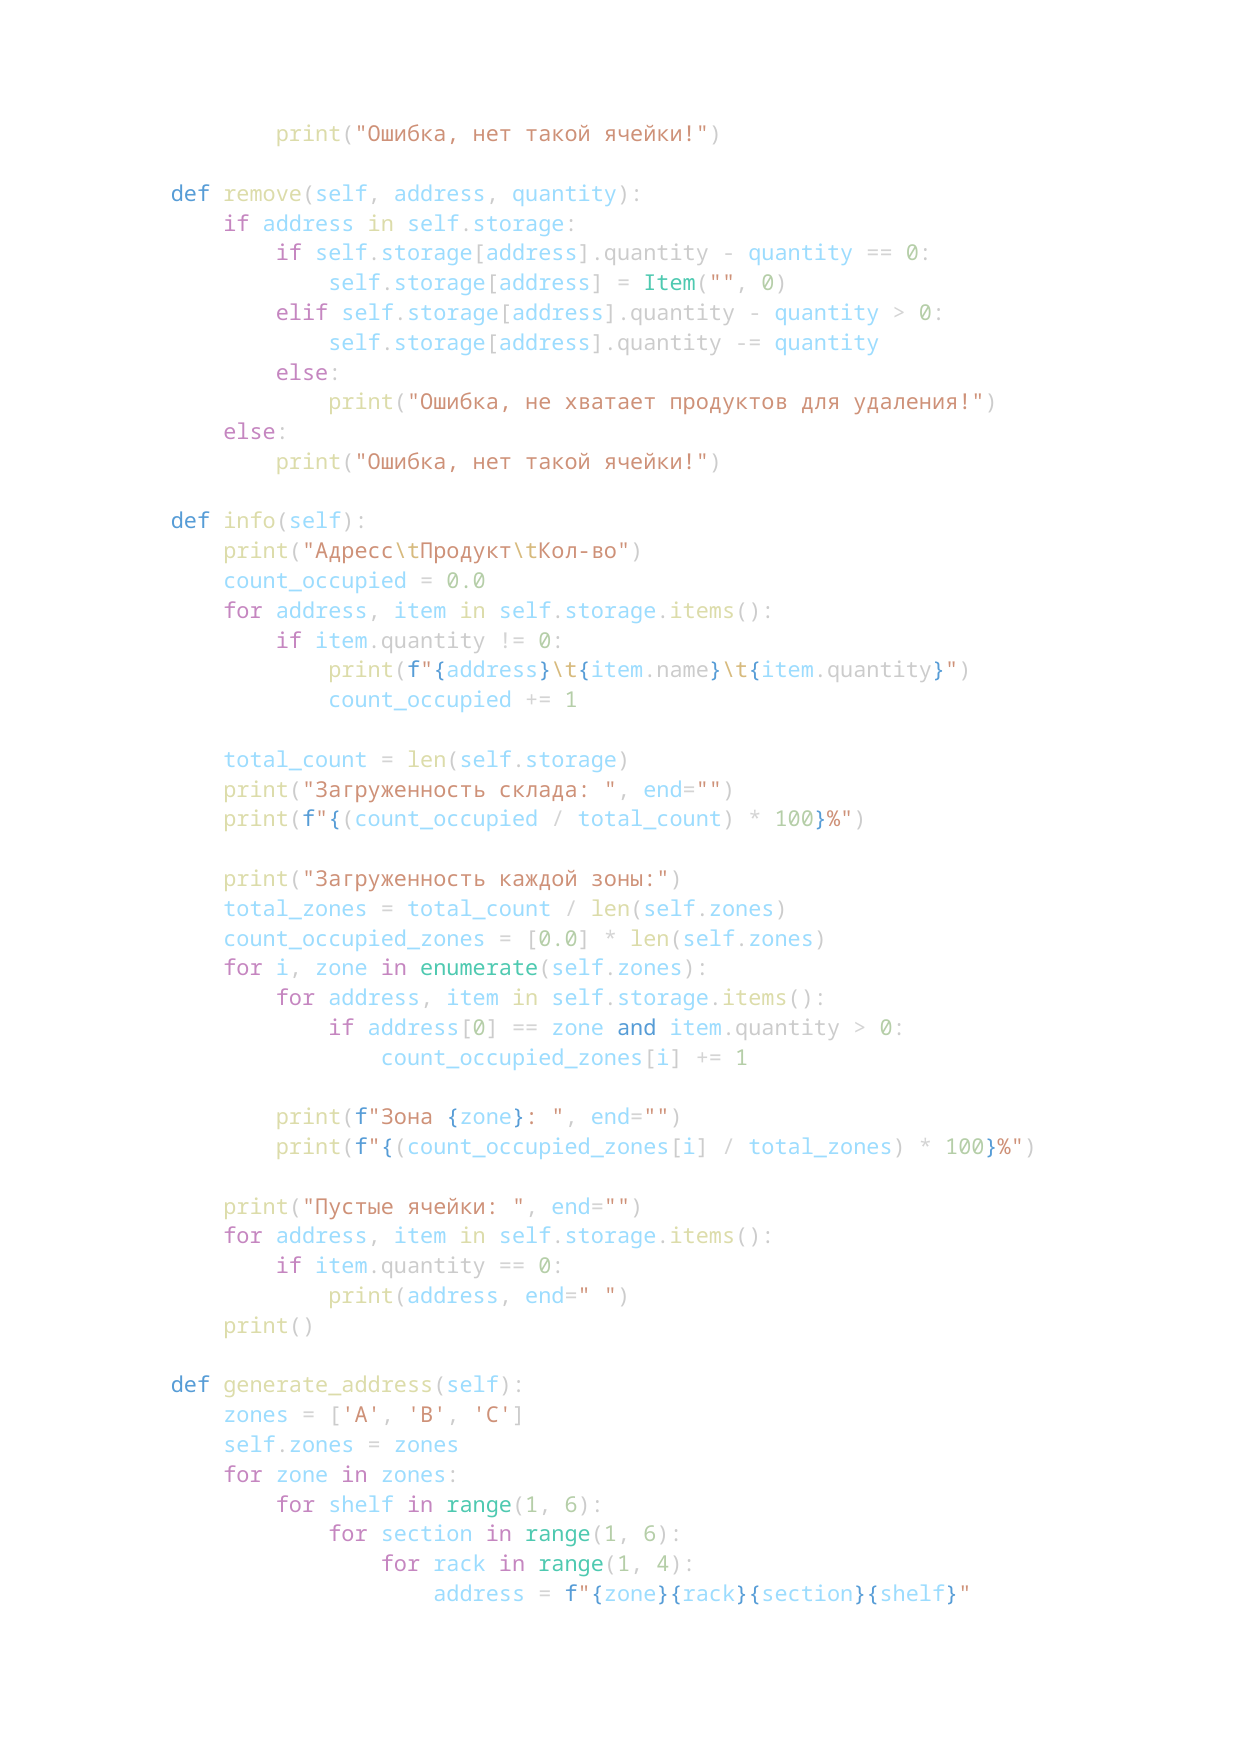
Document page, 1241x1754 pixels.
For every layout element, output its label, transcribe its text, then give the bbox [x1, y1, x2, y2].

text count_occupied_zones = [0.0] * len(self.zones) [118, 922, 1152, 952]
text if address[0] == zone and item.quantity > 0: [118, 1012, 1152, 1042]
text def remove(self, address, quantity): [118, 178, 1152, 207]
text if address in self.storage: [118, 207, 1152, 237]
text for shelf in range(1, 6): [118, 1488, 1152, 1518]
text count_occupied_zones[i] += 1 [118, 1042, 1152, 1071]
text for address, item in self.storage.items(): [118, 982, 1152, 1012]
text print("Адресс\tПродукт\tКол-во") [118, 535, 1152, 565]
text total_zones = total_count / len(self.zones) [118, 893, 1152, 922]
text print("Ошибка, нет такой ячейки!") [118, 118, 1152, 148]
text if self.storage[address].quantity - quantity == 0: [118, 237, 1152, 267]
text print("Загруженность каждой зоны:") [118, 863, 1152, 893]
text if item.quantity != 0: [118, 624, 1152, 654]
text else: [118, 416, 1152, 446]
text self.zones = zones [118, 1429, 1152, 1459]
text print(f"{(count_occupied_zones[i] / total_zones) * 100}%") [118, 1131, 1152, 1161]
text print() [118, 1310, 1152, 1339]
text count_occupied += 1 [118, 684, 1152, 714]
text print(f"{(count_occupied / total_count) * 100}%") [118, 803, 1152, 833]
text print(f"{address}\t{item.name}\t{item.quantity}") [118, 654, 1152, 684]
text count_occupied = 0.0 [118, 565, 1152, 595]
text zones = ['A', 'B', 'C'] [118, 1399, 1152, 1429]
text print("Загруженность склада: ", end="") [118, 773, 1152, 803]
text for zone in zones: [118, 1459, 1152, 1488]
text print("Ошибка, нет такой ячейки!") [118, 446, 1152, 476]
text print(address, end=" ") [118, 1280, 1152, 1310]
text def info(self): [118, 505, 1152, 535]
text for address, item in self.storage.items(): [118, 1220, 1152, 1250]
text self.storage[address].quantity -= quantity [118, 327, 1152, 356]
text for address, item in self.storage.items(): [118, 595, 1152, 624]
text address = f"{zone}{rack}{section}{shelf}" [118, 1578, 1152, 1608]
text elif self.storage[address].quantity - quantity > 0: [118, 297, 1152, 327]
text print("Пустые ячейки: ", end="") [118, 1191, 1152, 1220]
text else: [118, 356, 1152, 386]
text print(f"Зона {zone}: ", end="") [118, 1101, 1152, 1131]
text if item.quantity == 0: [118, 1250, 1152, 1280]
text def generate_address(self): [118, 1369, 1152, 1399]
text for i, zone in enumerate(self.zones): [118, 952, 1152, 982]
text total_count = len(self.storage) [118, 744, 1152, 773]
text self.storage[address] = Item("", 0) [118, 267, 1152, 297]
text print("Ошибка, не хватает продуктов для удаления!") [118, 386, 1152, 416]
text for section in range(1, 6): [118, 1518, 1152, 1548]
text for rack in range(1, 4): [118, 1548, 1152, 1578]
